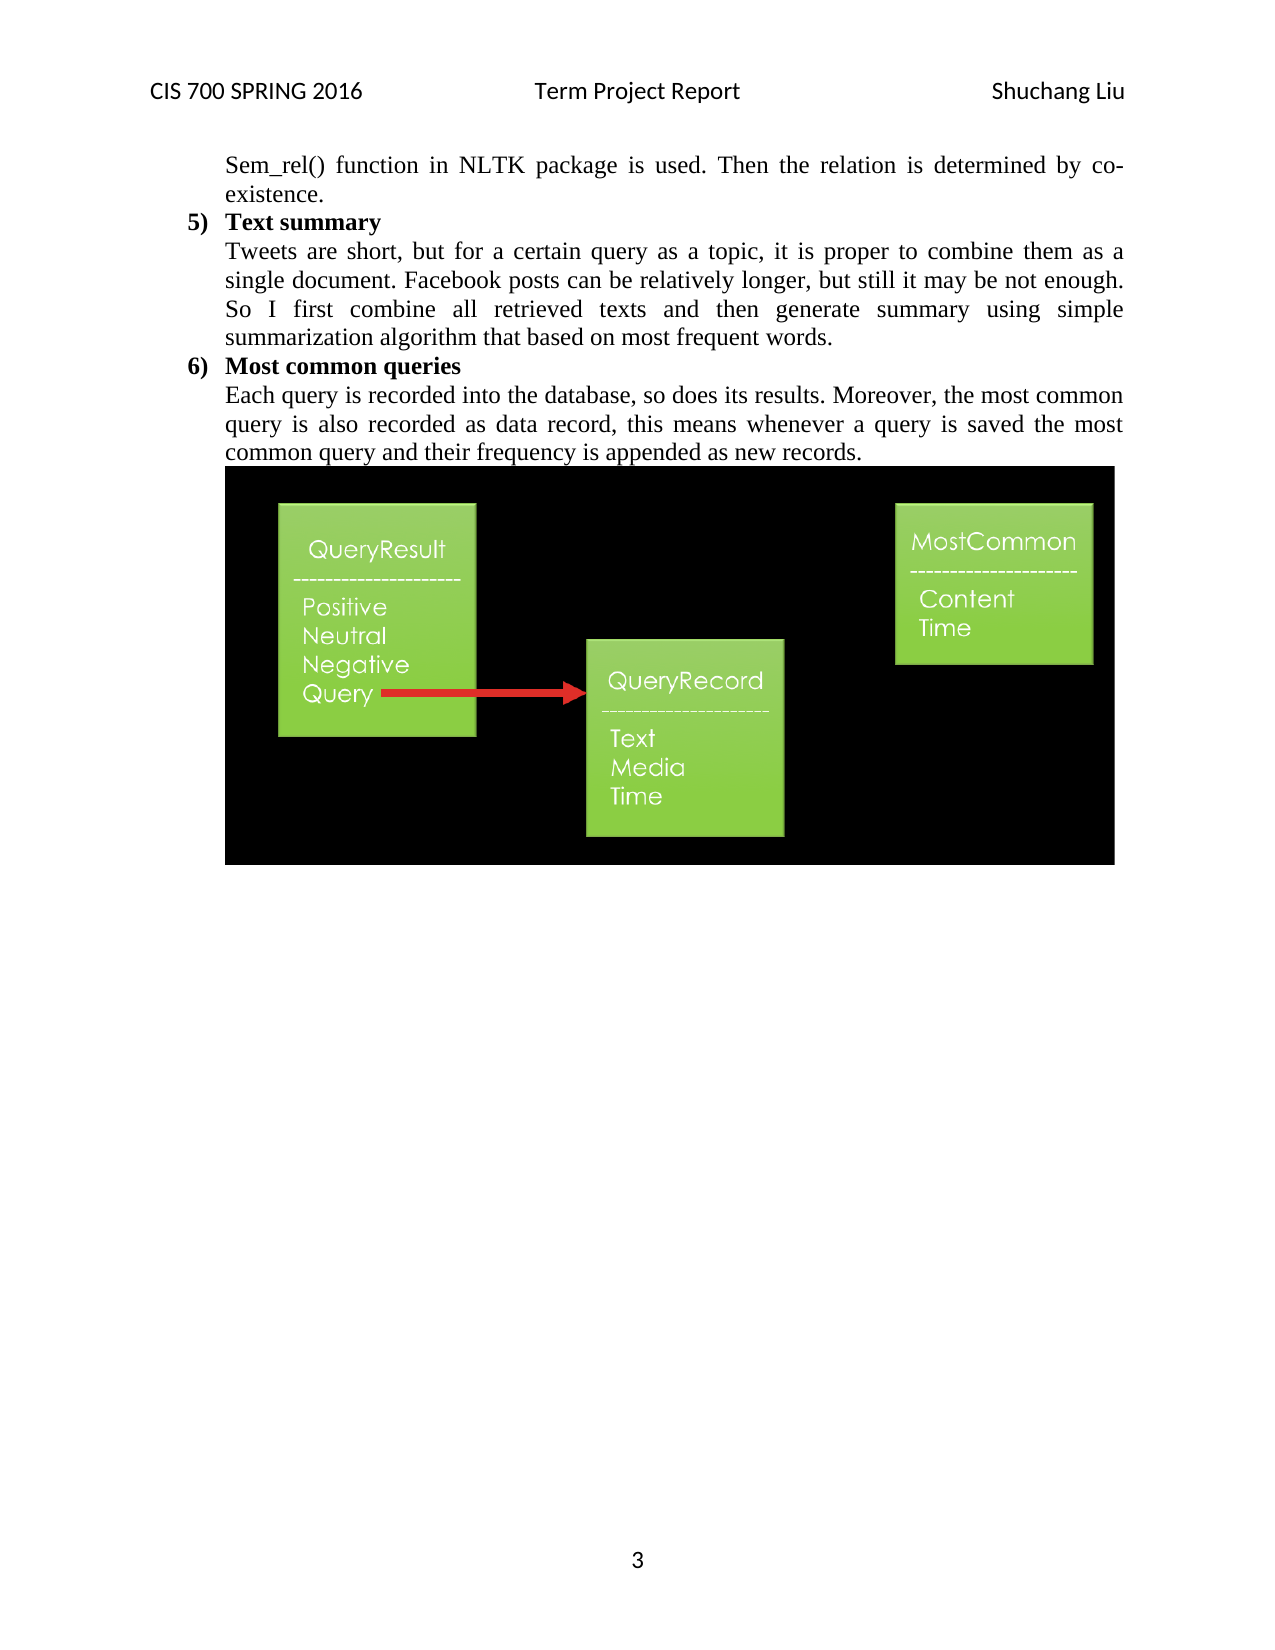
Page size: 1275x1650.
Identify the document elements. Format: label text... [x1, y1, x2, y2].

list Sem_rel() function in NLTK package is used. Then the relation is determined by co-existence. [225, 150, 1125, 207]
picture [225, 466, 1115, 865]
list Text summary [187, 207, 1125, 236]
list Tweets are short, but for a certain query as a topic, it is proper to combine them as a single document. Facebook posts can be relatively longer, but still it may be not enough. So I first combine all retrieved texts and then generate summary using simple summarization algorithm that based on most frequent words. [225, 236, 1125, 351]
list Most common queries [187, 351, 1125, 380]
list Each query is recorded into the database, so does its results. Moreover, the most common query is also recorded as data record, this means whenever a query is saved the most common query and their frequency is appended as new records. [225, 380, 1125, 466]
